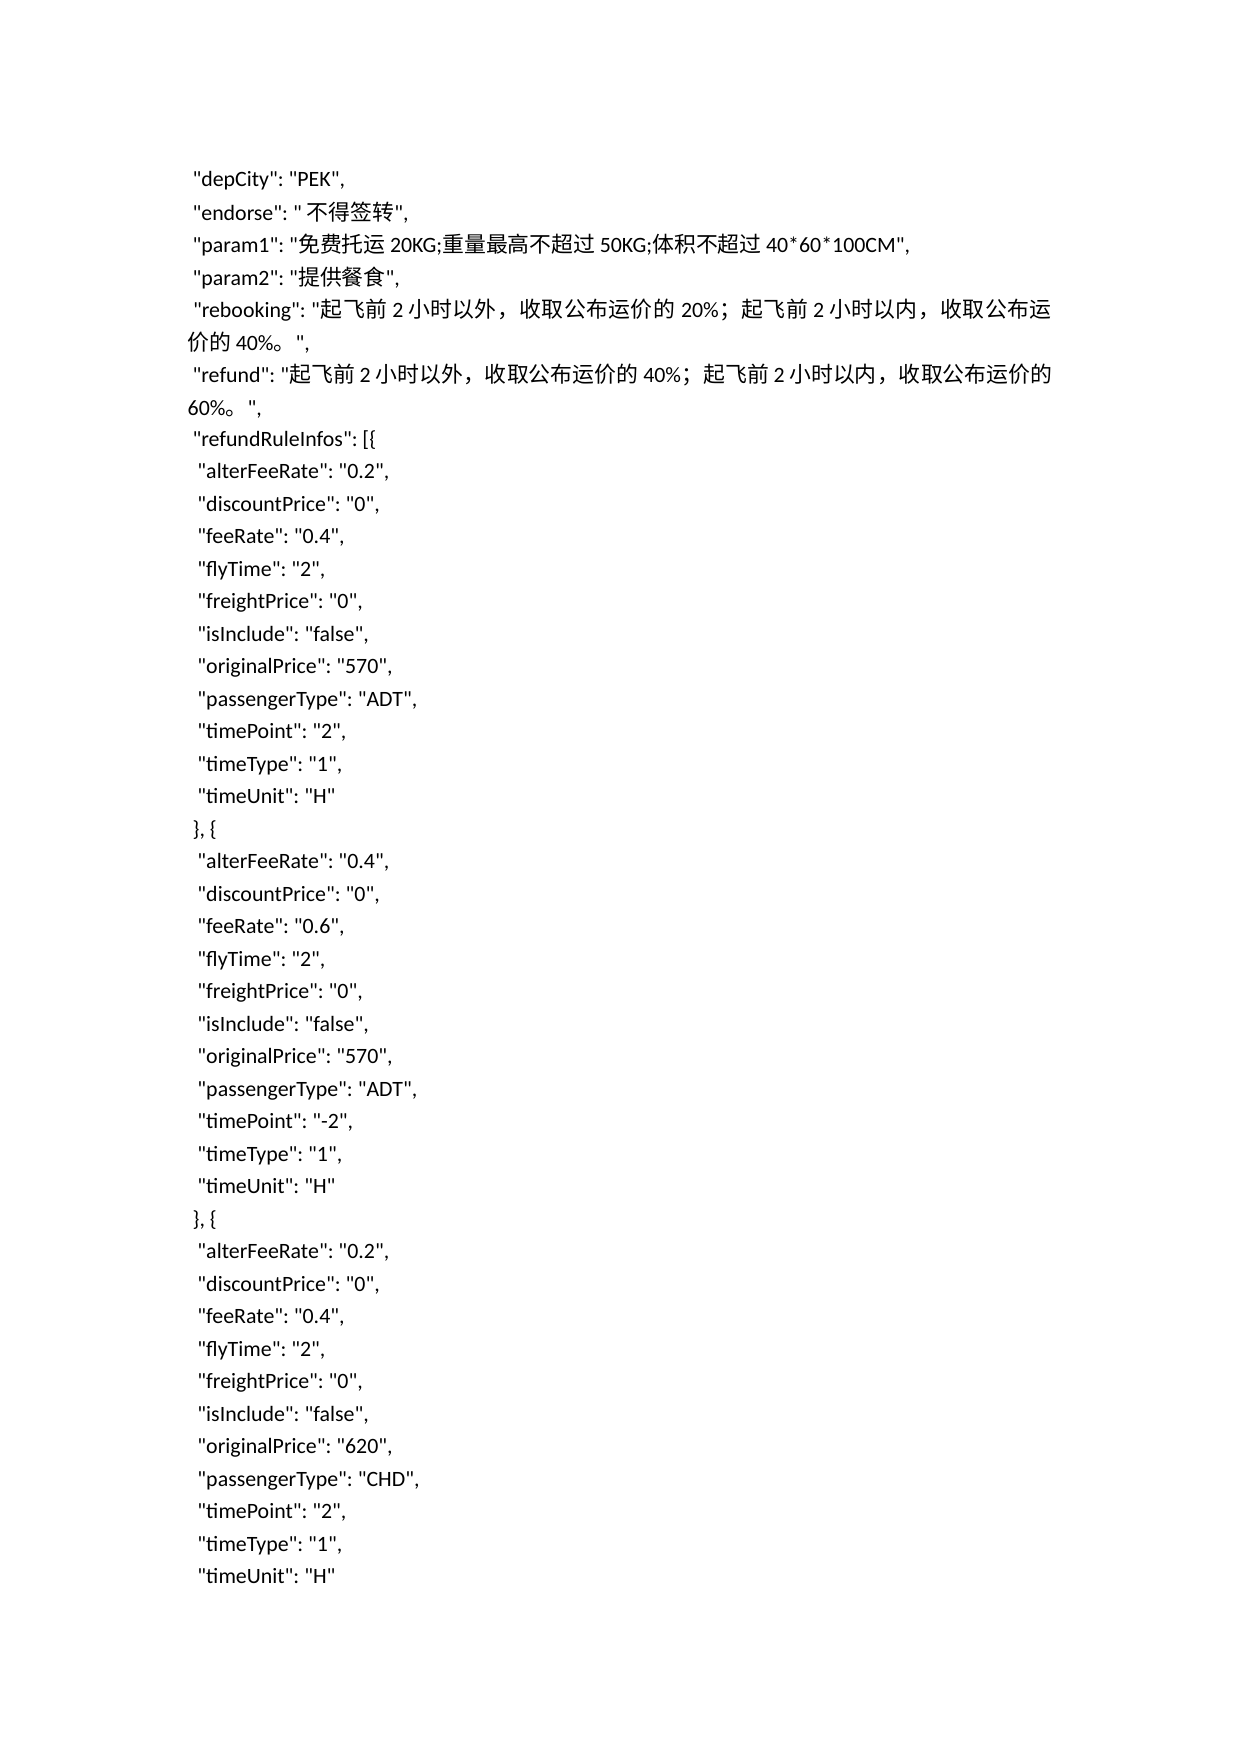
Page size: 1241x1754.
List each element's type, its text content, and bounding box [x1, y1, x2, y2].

text "feeRate": "0.4", [187, 1299, 1053, 1332]
text "originalPrice": "570", [187, 1039, 1053, 1072]
text "isInclude": "false", [187, 1007, 1053, 1039]
text "discountPrice": "0", [187, 1267, 1053, 1299]
text "isInclude": "false", [187, 617, 1053, 649]
text "isInclude": "false", [187, 1397, 1053, 1429]
text "timeUnit": "H" [187, 1559, 1053, 1592]
text "refund": "起飞前2小时以外，收取公布运价的40%；起飞前2小时以内，收取公布运价的60%。", [187, 357, 1053, 422]
text "timeType": "1", [187, 1527, 1053, 1559]
text "passengerType": "ADT", [187, 682, 1053, 714]
text "timePoint": "-2", [187, 1104, 1053, 1137]
text "passengerType": "CHD", [187, 1462, 1053, 1494]
text "alterFeeRate": "0.2", [187, 1234, 1053, 1267]
text "discountPrice": "0", [187, 877, 1053, 909]
text "alterFeeRate": "0.4", [187, 844, 1053, 877]
text "alterFeeRate": "0.2", [187, 454, 1053, 487]
text "depCity": "PEK", [187, 162, 1053, 194]
text "timeType": "1", [187, 1137, 1053, 1169]
text "passengerType": "ADT", [187, 1072, 1053, 1104]
text "originalPrice": "570", [187, 649, 1053, 682]
text "freightPrice": "0", [187, 584, 1053, 617]
text "timeUnit": "H" [187, 1169, 1053, 1202]
text "timeUnit": "H" [187, 779, 1053, 812]
text "freightPrice": "0", [187, 974, 1053, 1007]
text "rebooking": "起飞前2小时以外，收取公布运价的20%；起飞前2小时以内，收取公布运价的40%。", [187, 292, 1053, 357]
text "feeRate": "0.4", [187, 519, 1053, 552]
text "flyTime": "2", [187, 1332, 1053, 1364]
text "flyTime": "2", [187, 942, 1053, 974]
text "endorse": " 不得签转", [187, 194, 1053, 227]
text "param1": "免费托运20KG;重量最高不超过50KG;体积不超过40*60*100CM", [187, 227, 1053, 259]
text "flyTime": "2", [187, 552, 1053, 584]
text "timeType": "1", [187, 747, 1053, 779]
text "timePoint": "2", [187, 714, 1053, 747]
text "discountPrice": "0", [187, 487, 1053, 519]
text "originalPrice": "620", [187, 1429, 1053, 1462]
text "refundRuleInfos": [{ [187, 422, 1053, 454]
text "feeRate": "0.6", [187, 909, 1053, 942]
text }, { [187, 812, 1053, 844]
text "timePoint": "2", [187, 1494, 1053, 1527]
text }, { [187, 1202, 1053, 1234]
text "freightPrice": "0", [187, 1364, 1053, 1397]
text "param2": "提供餐食", [187, 259, 1053, 292]
